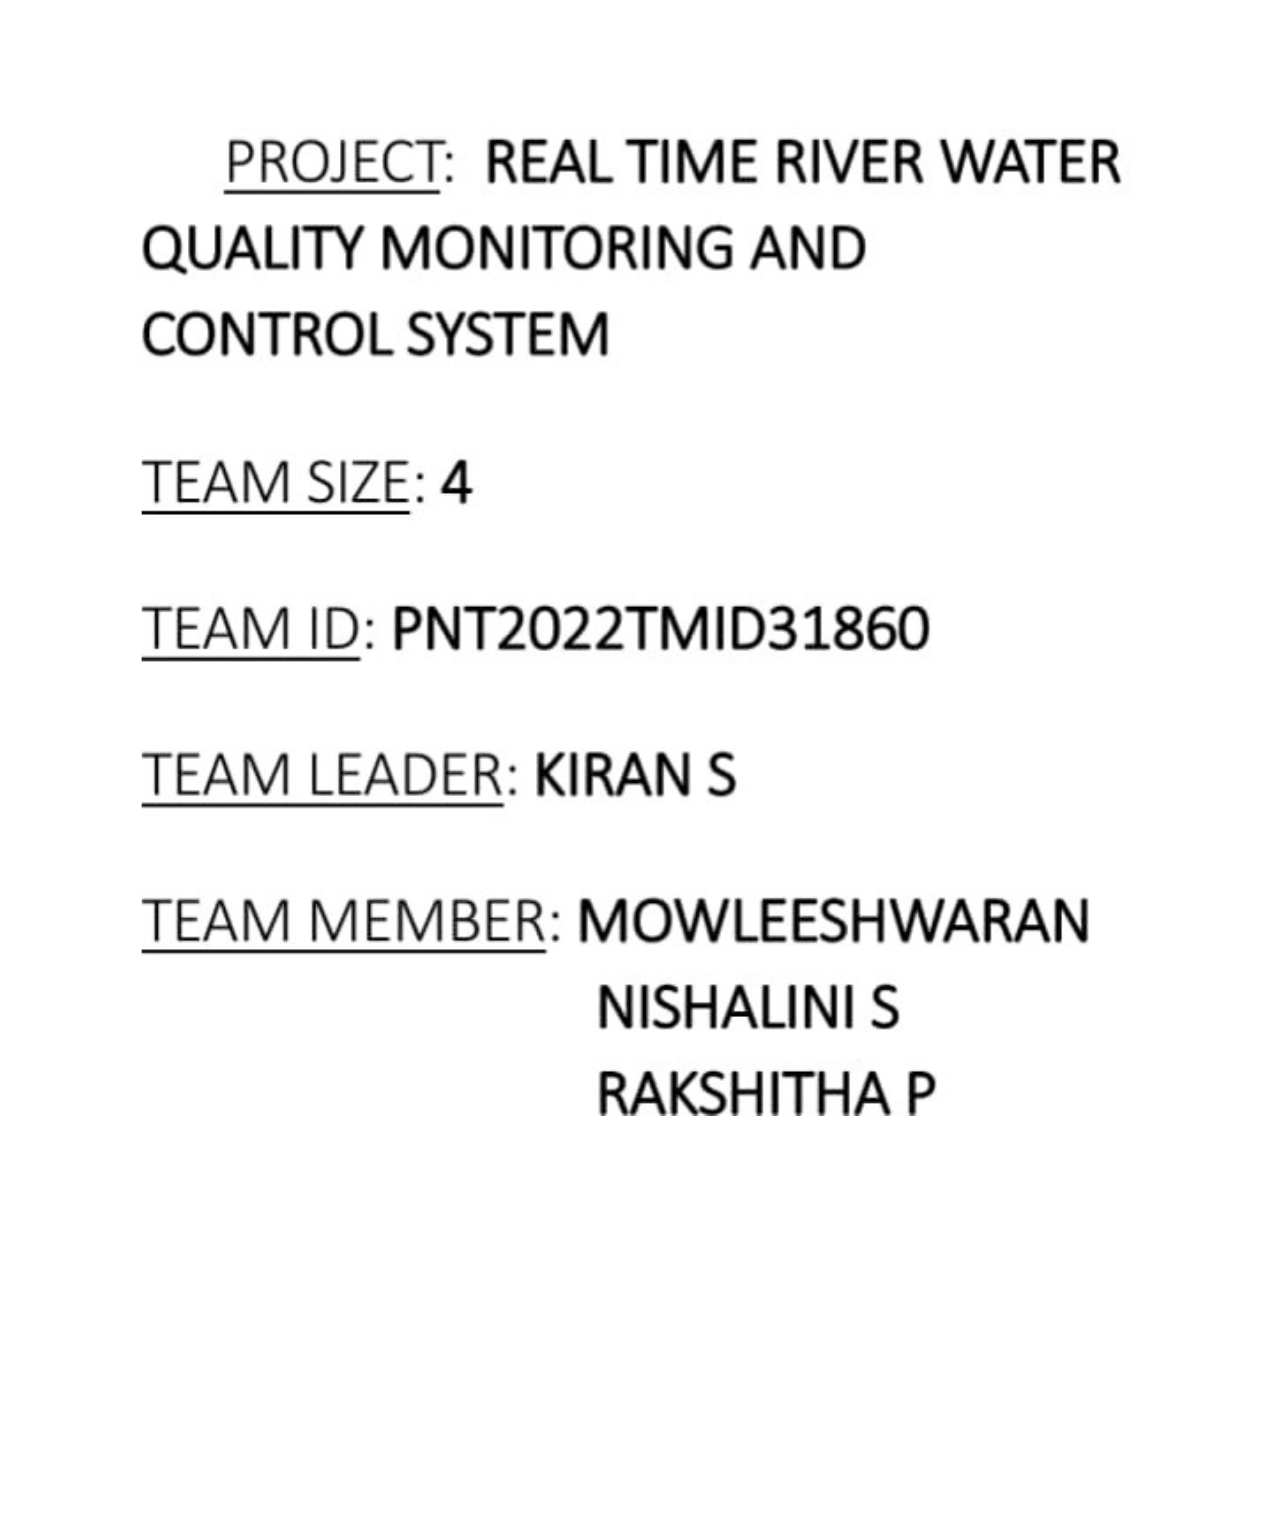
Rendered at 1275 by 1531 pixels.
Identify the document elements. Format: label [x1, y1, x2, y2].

picture [141, 127, 1131, 1116]
